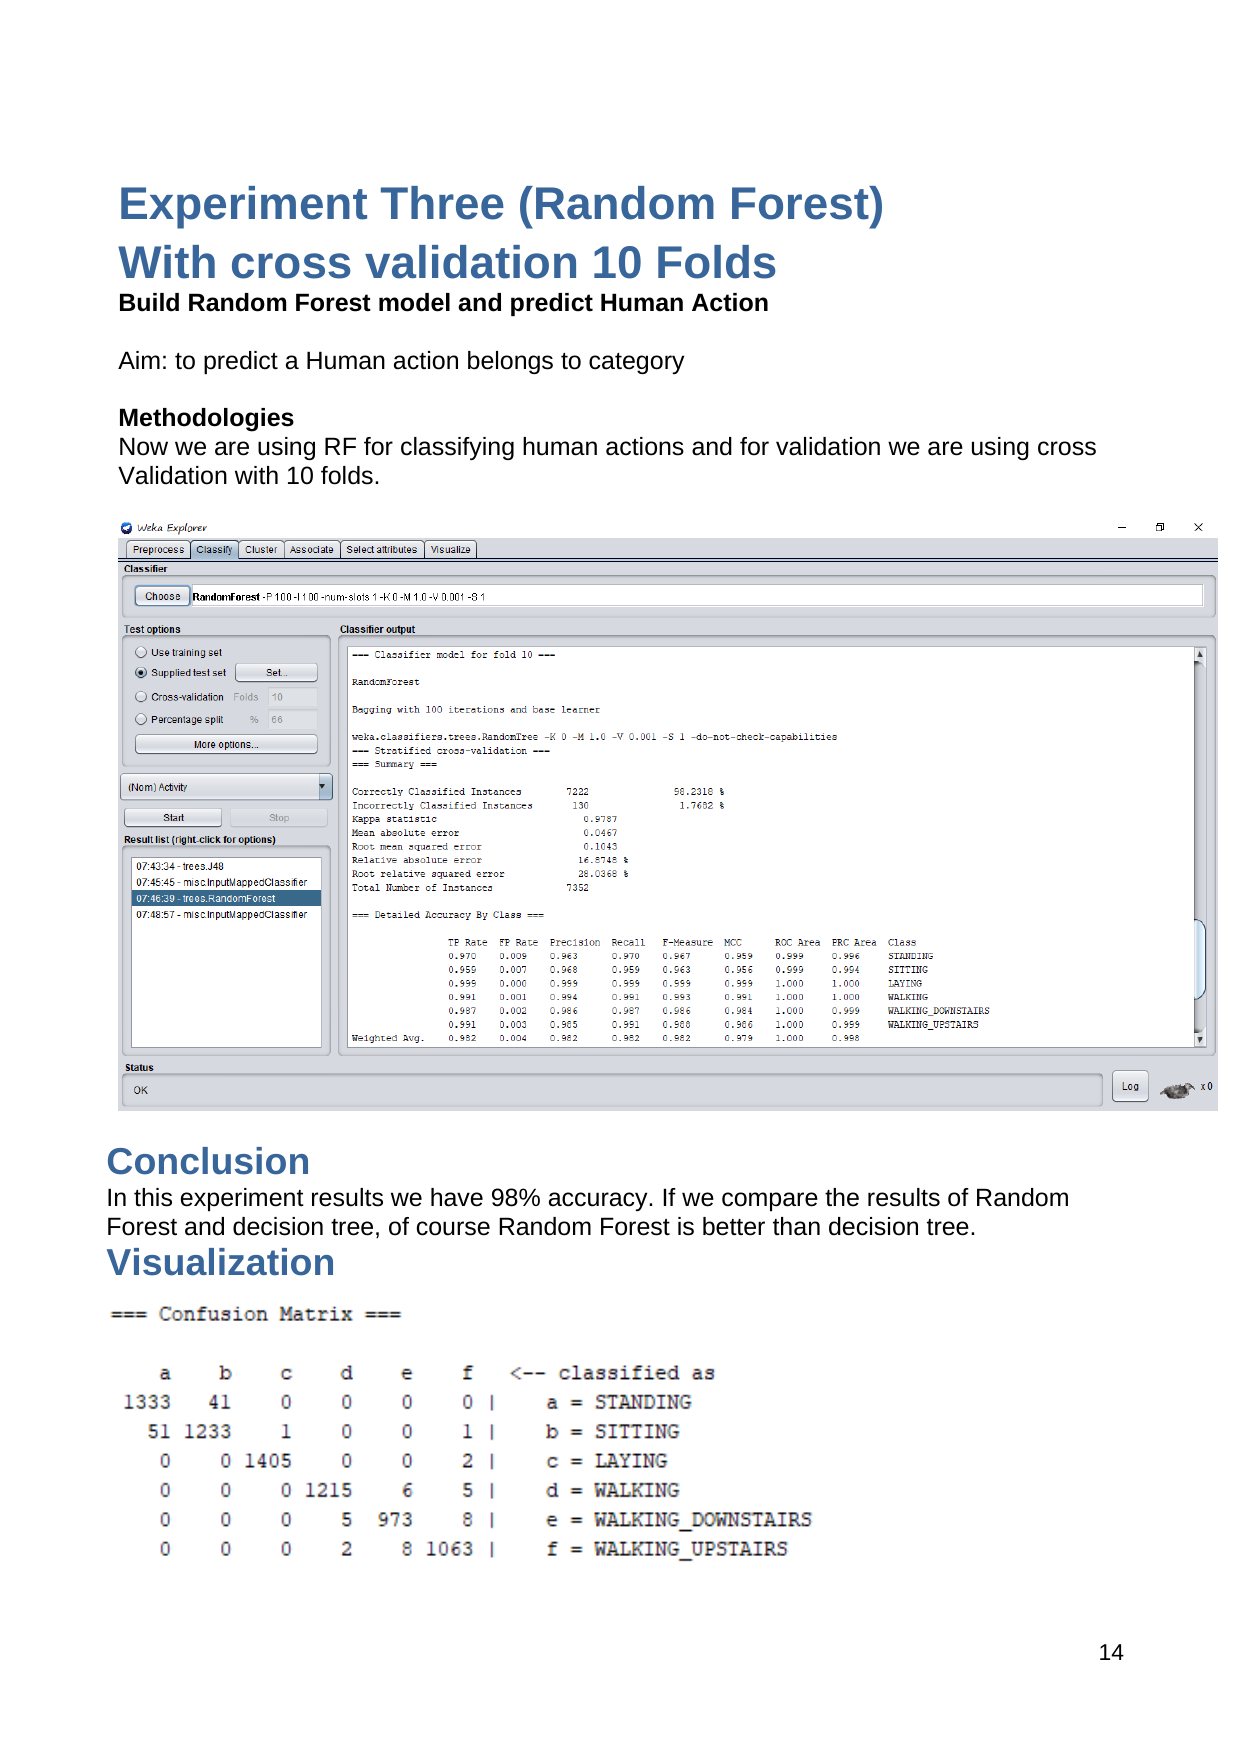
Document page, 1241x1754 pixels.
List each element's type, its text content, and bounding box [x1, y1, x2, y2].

subtitle With cross validation 10 Folds [118, 235, 1134, 288]
text Methodologies [118, 403, 1134, 432]
text Validation with 10 folds. [118, 461, 1134, 489]
text Aim: to predict a Human action belongs to category [118, 346, 1134, 374]
text Now we are using RF for classifying human actions and for validation we are using cross [118, 432, 1134, 461]
subtitle Experiment Three (Random Forest) [118, 177, 1134, 229]
text Build Random Forest model and predict Human Action [118, 288, 1134, 317]
picture [118, 518, 1218, 1111]
text Visualization [106, 1240, 1134, 1283]
text Conclusion [106, 1139, 1134, 1183]
text In this experiment results we have 98% accuracy. If we compare the results of Random Forest and decision tree, of course Random Forest is better than decision tree. [106, 1183, 1134, 1240]
picture [106, 1283, 849, 1613]
